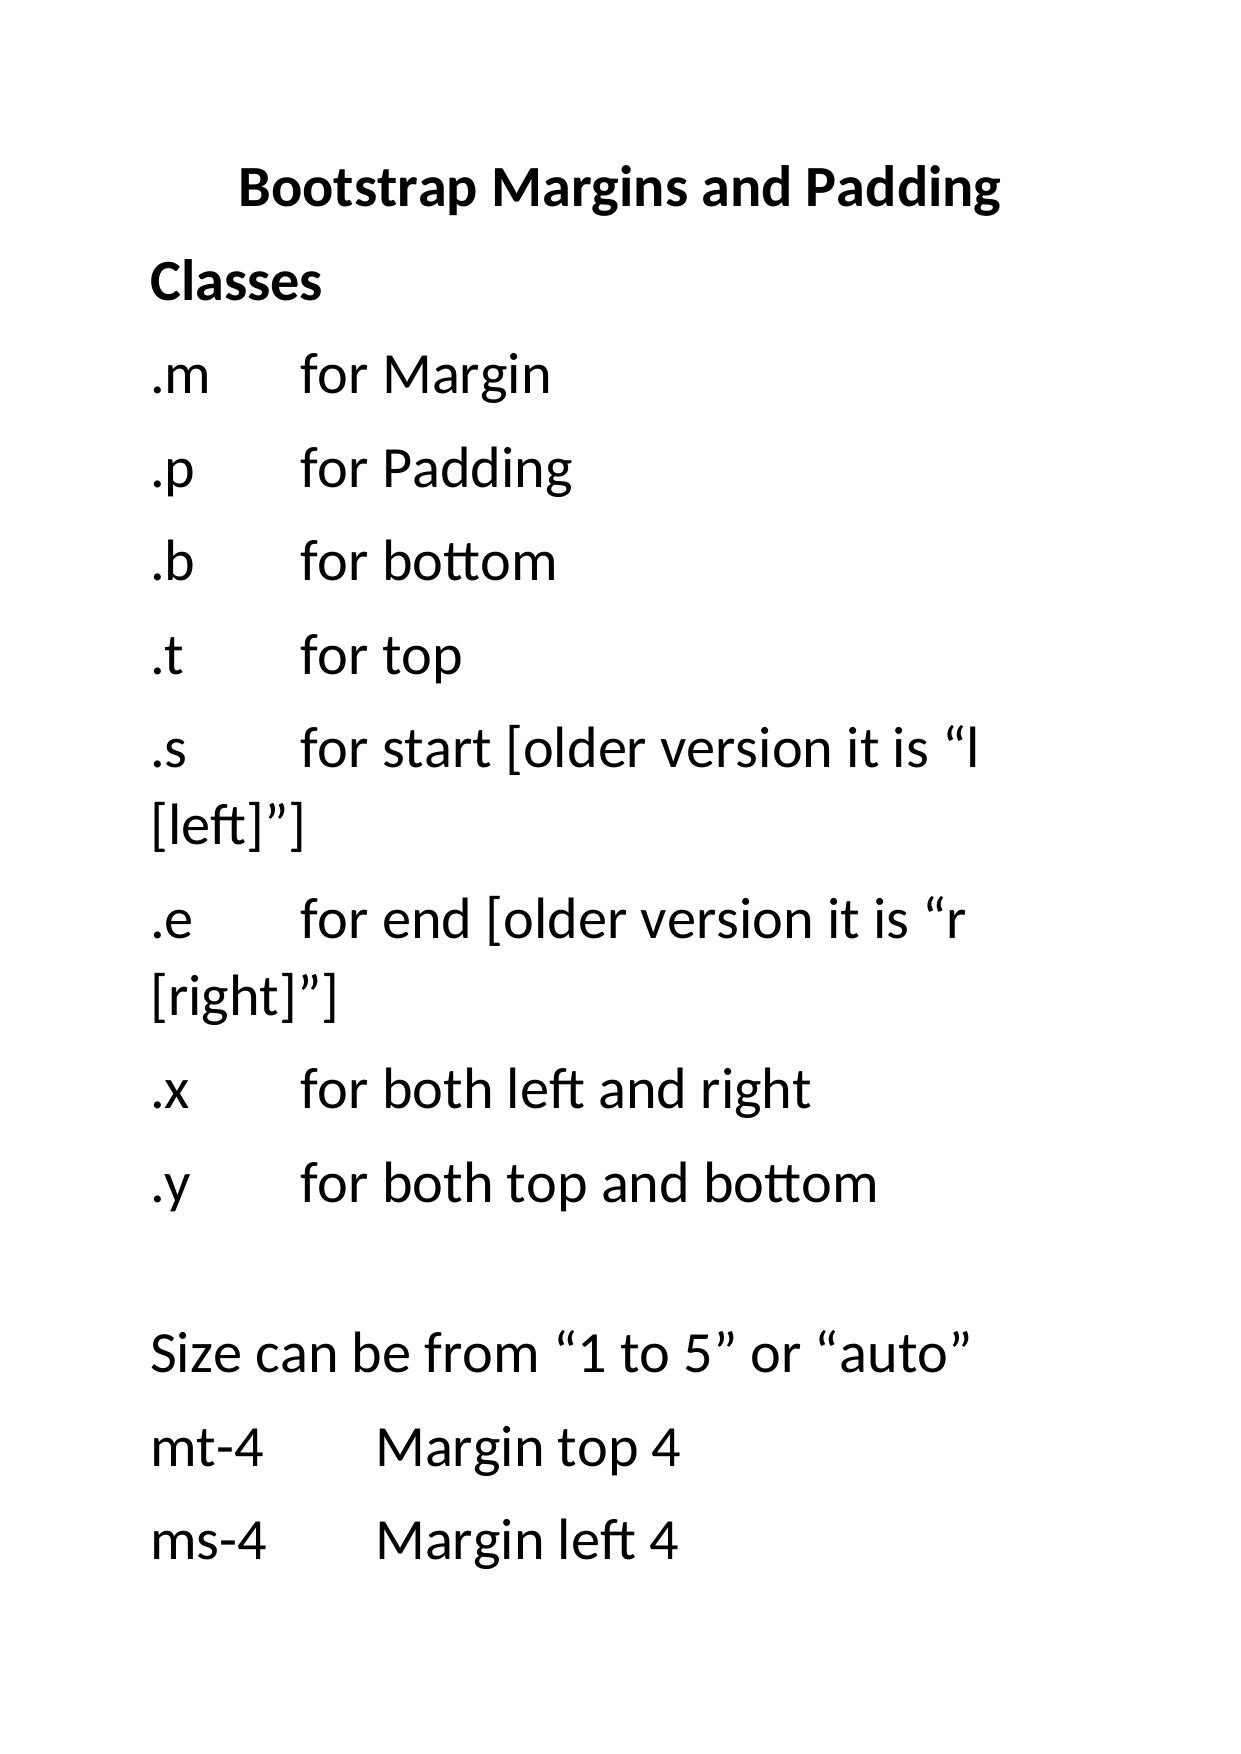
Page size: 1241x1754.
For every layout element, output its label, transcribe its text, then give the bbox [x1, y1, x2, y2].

text Classes [150, 243, 1090, 315]
text .t for top [150, 618, 1090, 689]
text .p for Padding [150, 431, 1090, 502]
text mt-4 Margin top 4 [150, 1409, 1090, 1481]
text .b for bottom [150, 524, 1090, 595]
text Bootstrap Margins and Padding [150, 150, 1090, 221]
text .x for both left and right [150, 1052, 1090, 1123]
text .m for Margin [150, 337, 1090, 408]
text ms-4 Margin left 4 [150, 1503, 1090, 1574]
text .y for both top and bottom [150, 1146, 1090, 1217]
text Size can be from “1 to 5” or “auto” [150, 1239, 1090, 1387]
text .s for start [older version it is “l [left]”] [150, 711, 1090, 859]
text .e for end [older version it is “r [right]”] [150, 882, 1090, 1030]
